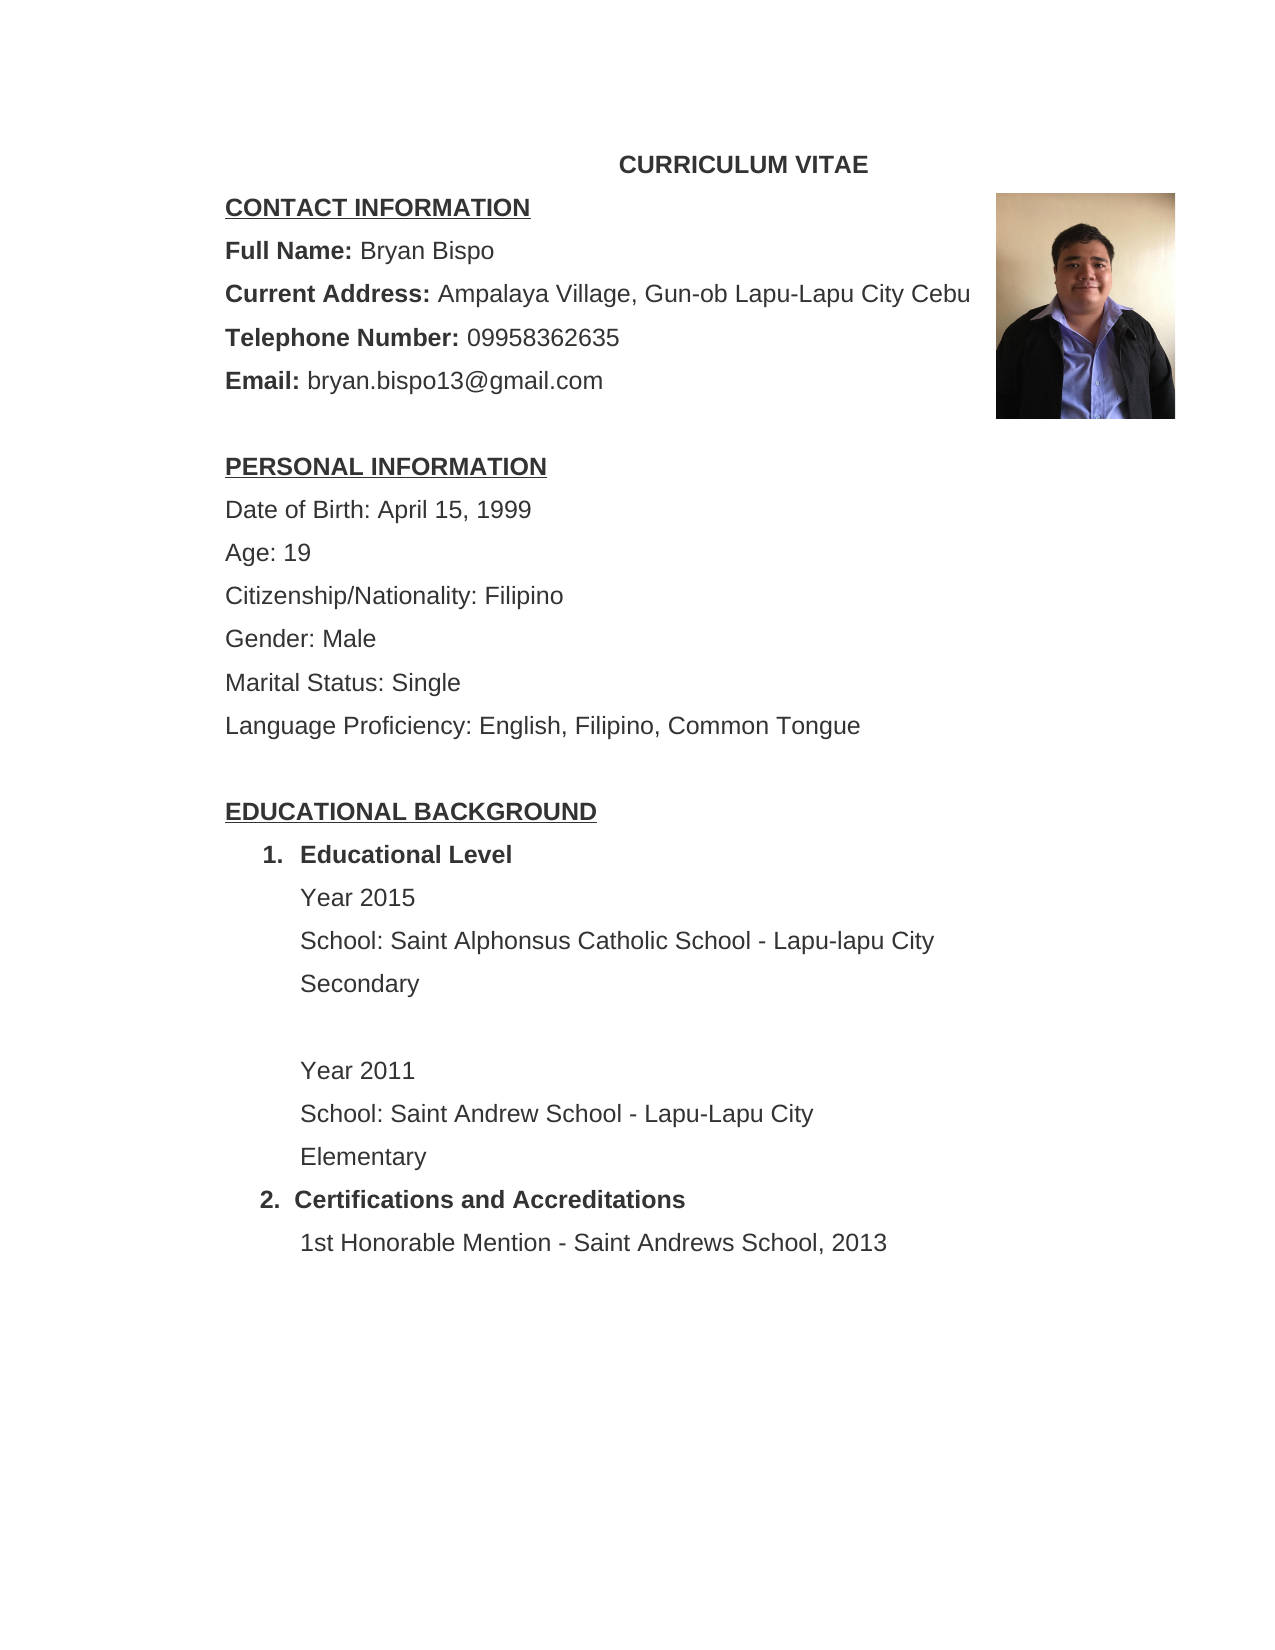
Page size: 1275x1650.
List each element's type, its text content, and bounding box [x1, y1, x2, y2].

text Full Name: Bryan Bispo [225, 236, 996, 265]
text Year 2011 [225, 1056, 1125, 1084]
text School: Saint Andrew School - Lapu-Lapu City [225, 1099, 1125, 1127]
text CONTACT INFORMATION [225, 193, 996, 222]
text Elementary [225, 1142, 1125, 1171]
text Year 2015 [225, 883, 1125, 912]
text Date of Birth: April 15, 1999 [225, 495, 1125, 524]
text Marital Status: Single [225, 667, 1125, 696]
text Current Address: Ampalaya Village, Gun-ob Lapu-Lapu City Cebu [225, 279, 996, 308]
text Telephone Number: 09958362635 [225, 322, 996, 351]
text Secondary [225, 969, 1125, 998]
text Language Proficiency: English, Filipino, Common Tongue [225, 711, 1125, 739]
text Email: bryan.bispo13@gmail.com [225, 366, 996, 394]
picture [996, 193, 1175, 419]
list Educational Level [262, 840, 1125, 869]
text PERSONAL INFORMATION [225, 452, 1125, 481]
text Citizenship/Nationality: Filipino [225, 581, 1125, 610]
text Gender: Male [225, 624, 1125, 653]
text EDUCATIONAL BACKGROUND [225, 797, 1125, 826]
text 1st Honorable Mention - Saint Andrews School, 2013 [225, 1228, 1125, 1257]
text 2. Certifications and Accreditations [225, 1185, 1125, 1214]
text Age: 19 [225, 538, 1125, 567]
text School: Saint Alphonsus Catholic School - Lapu-lapu City [225, 926, 1125, 955]
text CURRICULUM VITAE [287, 150, 1125, 179]
